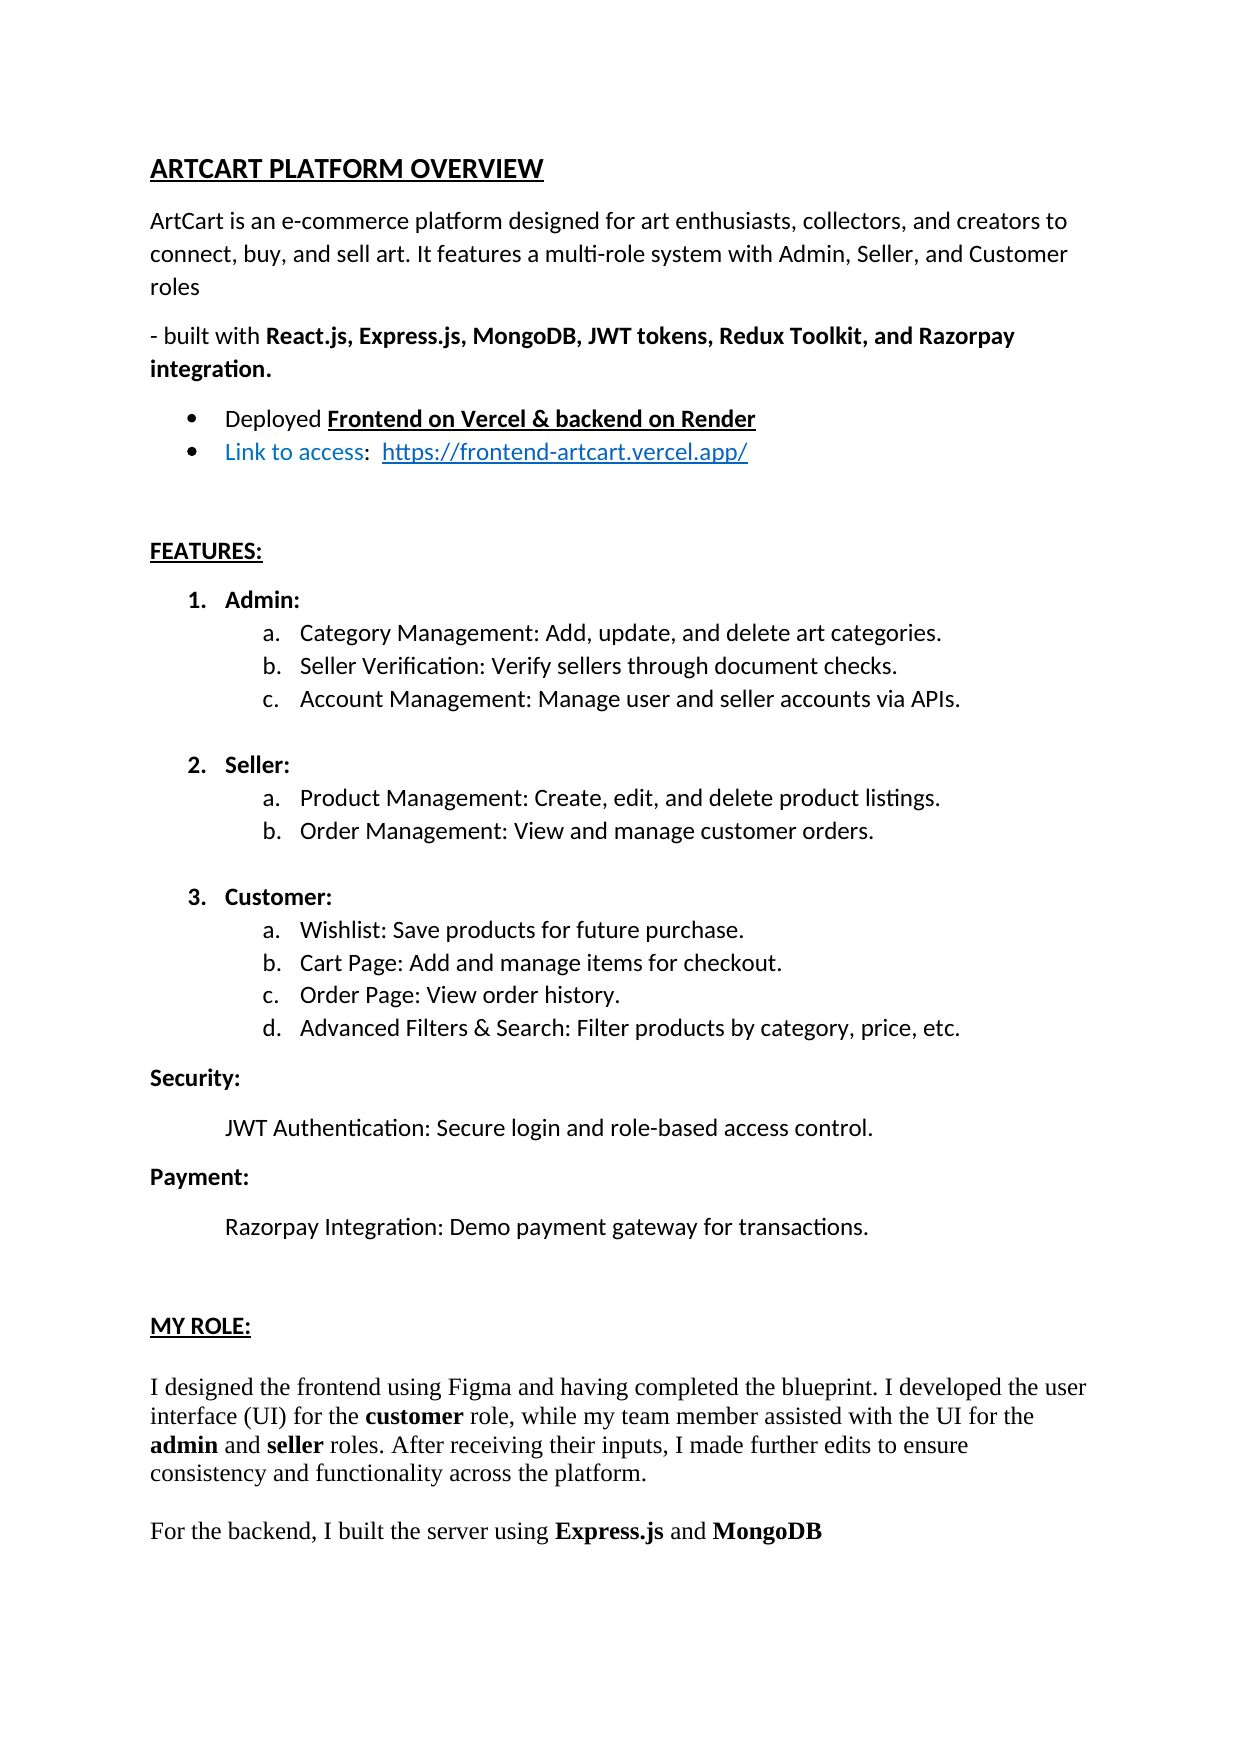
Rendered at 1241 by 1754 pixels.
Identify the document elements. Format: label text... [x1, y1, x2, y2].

text - built with React.js, Express.js, MongoDB, JWT tokens, Redux Toolkit, and Razorpay integration. [150, 321, 1090, 384]
list Account Management: Manage user and seller accounts via APIs. [262, 683, 1090, 714]
list Seller: [187, 749, 1090, 780]
list Product Management: Create, edit, and delete product listings. [262, 782, 1090, 813]
list Deployed Frontend on Vercel & backend on Render [187, 403, 1090, 433]
text JWT Authentication: Secure login and role-based access control. [150, 1112, 1090, 1142]
text ARTCART PLATFORM OVERVIEW [150, 150, 1090, 186]
text MY ROLE: [150, 1310, 1090, 1341]
list Seller Verification: Verify sellers through document checks. [262, 651, 1090, 681]
text I designed the frontend using Figma and having completed the blueprint. I developed the user interface (UI) for the customer role, while my team member assisted with the UI for the admin and seller roles. After receiving their inputs, I made further edits to ensure consistency and functionality across the platform. [150, 1372, 1090, 1487]
text Razorpay Integration: Demo payment gateway for transactions. [150, 1211, 1090, 1241]
list Admin: [187, 585, 1090, 615]
list Customer: [187, 881, 1090, 911]
list Cart Page: Add and manage items for checkout. [262, 947, 1090, 977]
text For the backend, I built the server using Express.js and MongoDB [150, 1516, 1090, 1545]
list Order Management: View and manage customer orders. [262, 815, 1090, 846]
list Link to access: https://frontend-artcart.vercel.app/ [187, 436, 1090, 466]
list Advanced Filters & Search: Filter products by category, price, etc. [262, 1013, 1090, 1043]
list Order Page: View order history. [262, 980, 1090, 1010]
text FEATURES: [150, 535, 1090, 566]
list Wishlist: Save products for future purchase. [262, 914, 1090, 944]
text Security: [150, 1062, 1090, 1093]
list Category Management: Add, update, and delete art categories. [262, 618, 1090, 648]
text Payment: [150, 1161, 1090, 1192]
text ArtCart is an e-commerce platform designed for art enthusiasts, collectors, and creators to connect, buy, and sell art. It features a multi-role system with Admin, Seller, and Customer roles [150, 205, 1090, 301]
